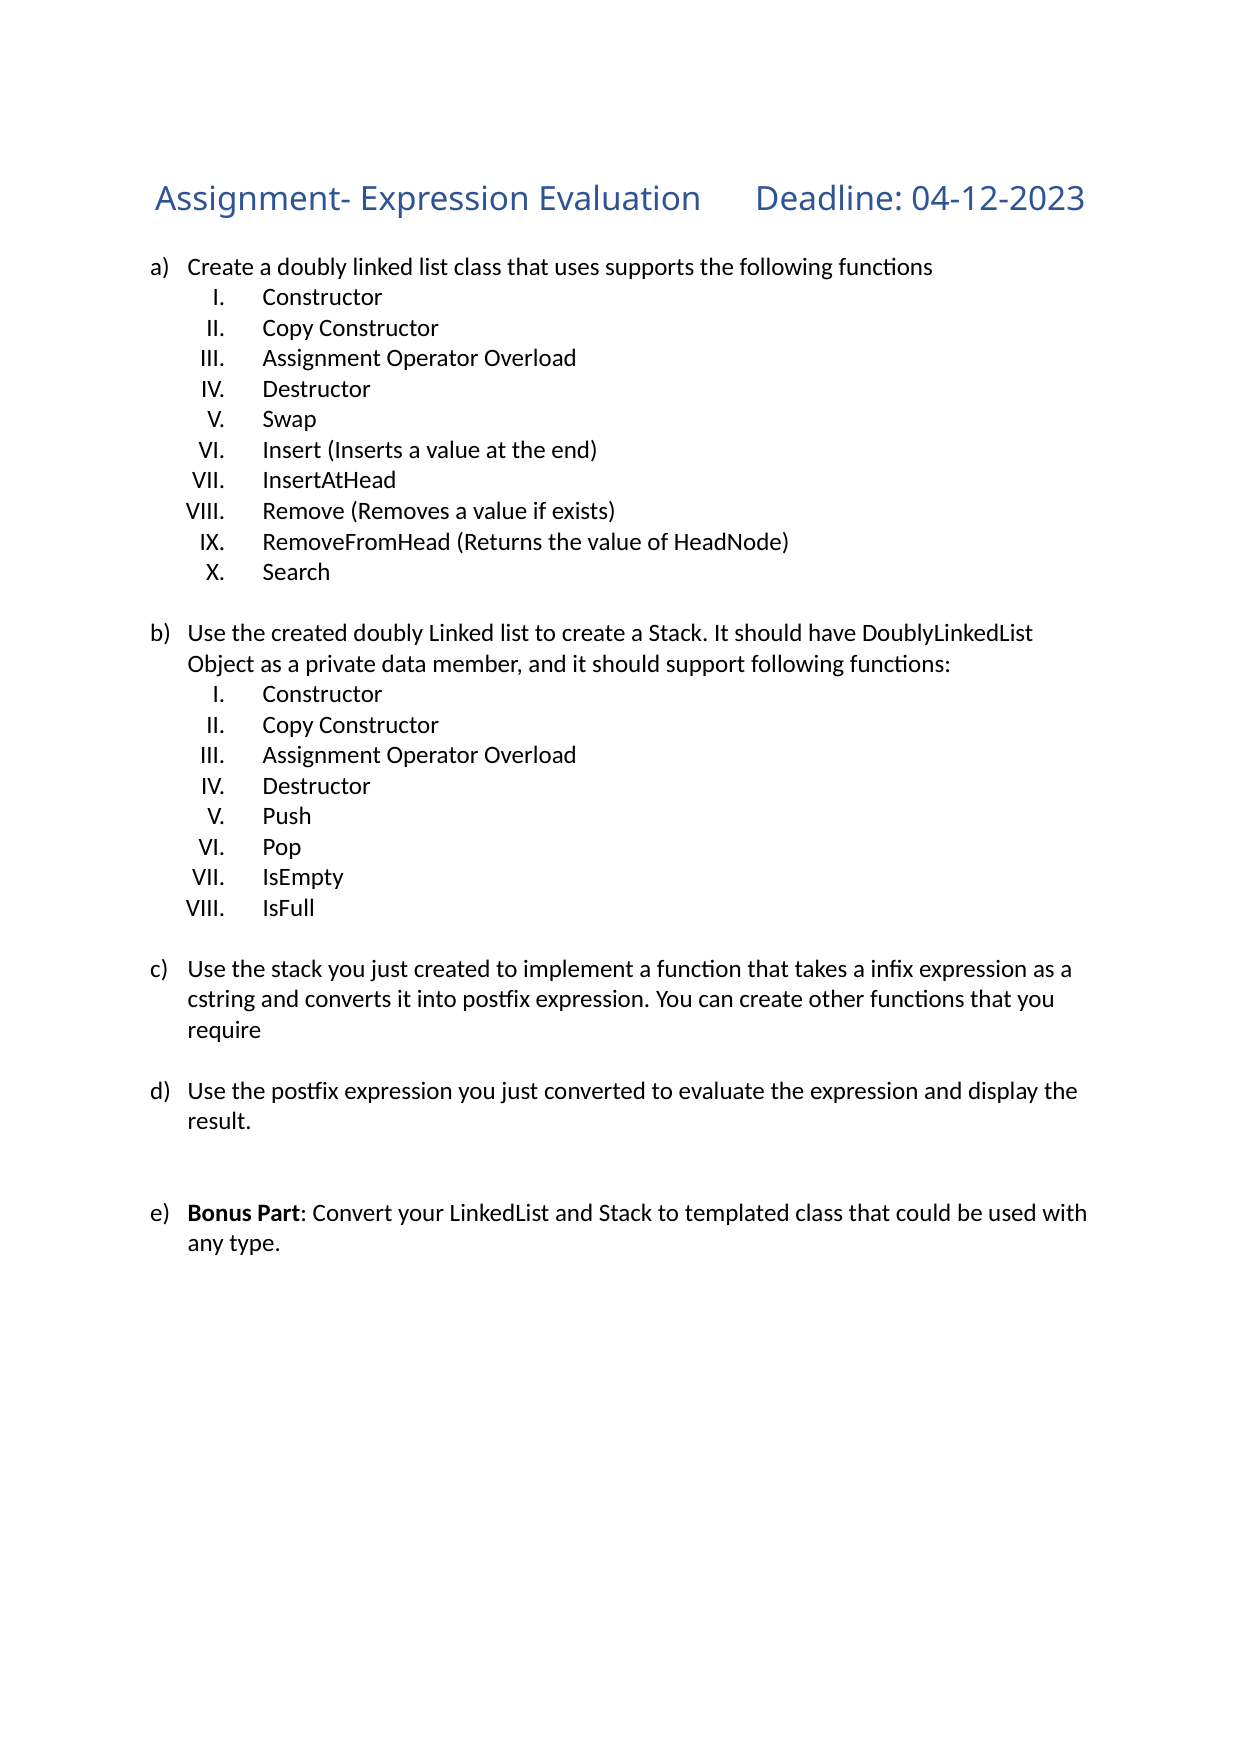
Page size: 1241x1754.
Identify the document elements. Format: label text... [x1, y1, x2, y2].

list InsertAtHead [225, 464, 1090, 495]
list RemoveFromHead (Returns the value of HeadNode) [225, 526, 1090, 556]
subtitle Assignment- Expression Evaluation Deadline: 04-12-2023 [150, 175, 1090, 220]
list Constructor [225, 678, 1090, 709]
list Use the created doubly Linked list to create a Stack. It should have DoublyLinkedList Object as a private data member, and it should support following functions: [150, 617, 1090, 678]
list Create a doubly linked list class that uses supports the following functions [150, 251, 1090, 281]
list Remove (Removes a value if exists) [225, 495, 1090, 526]
list Destructor [225, 373, 1090, 403]
list Use the stack you just created to implement a function that takes a infix expression as a cstring and converts it into postfix expression. You can create other functions that you require [150, 953, 1090, 1044]
list Push [225, 800, 1090, 831]
list Destructor [225, 770, 1090, 800]
list IsFull [225, 892, 1090, 922]
list Assignment Operator Overload [225, 739, 1090, 770]
list Bonus Part: Convert your LinkedList and Stack to templated class that could be used with any type. [150, 1197, 1090, 1258]
list Swap [225, 403, 1090, 434]
list Insert (Inserts a value at the end) [225, 434, 1090, 464]
list IsEmpty [225, 861, 1090, 892]
list Copy Constructor [225, 312, 1090, 342]
list Assignment Operator Overload [225, 342, 1090, 373]
list Use the postfix expression you just converted to evaluate the expression and display the result. [150, 1075, 1090, 1136]
list Pop [225, 831, 1090, 861]
list Constructor [225, 281, 1090, 312]
list Copy Constructor [225, 709, 1090, 739]
list Search [225, 556, 1090, 587]
